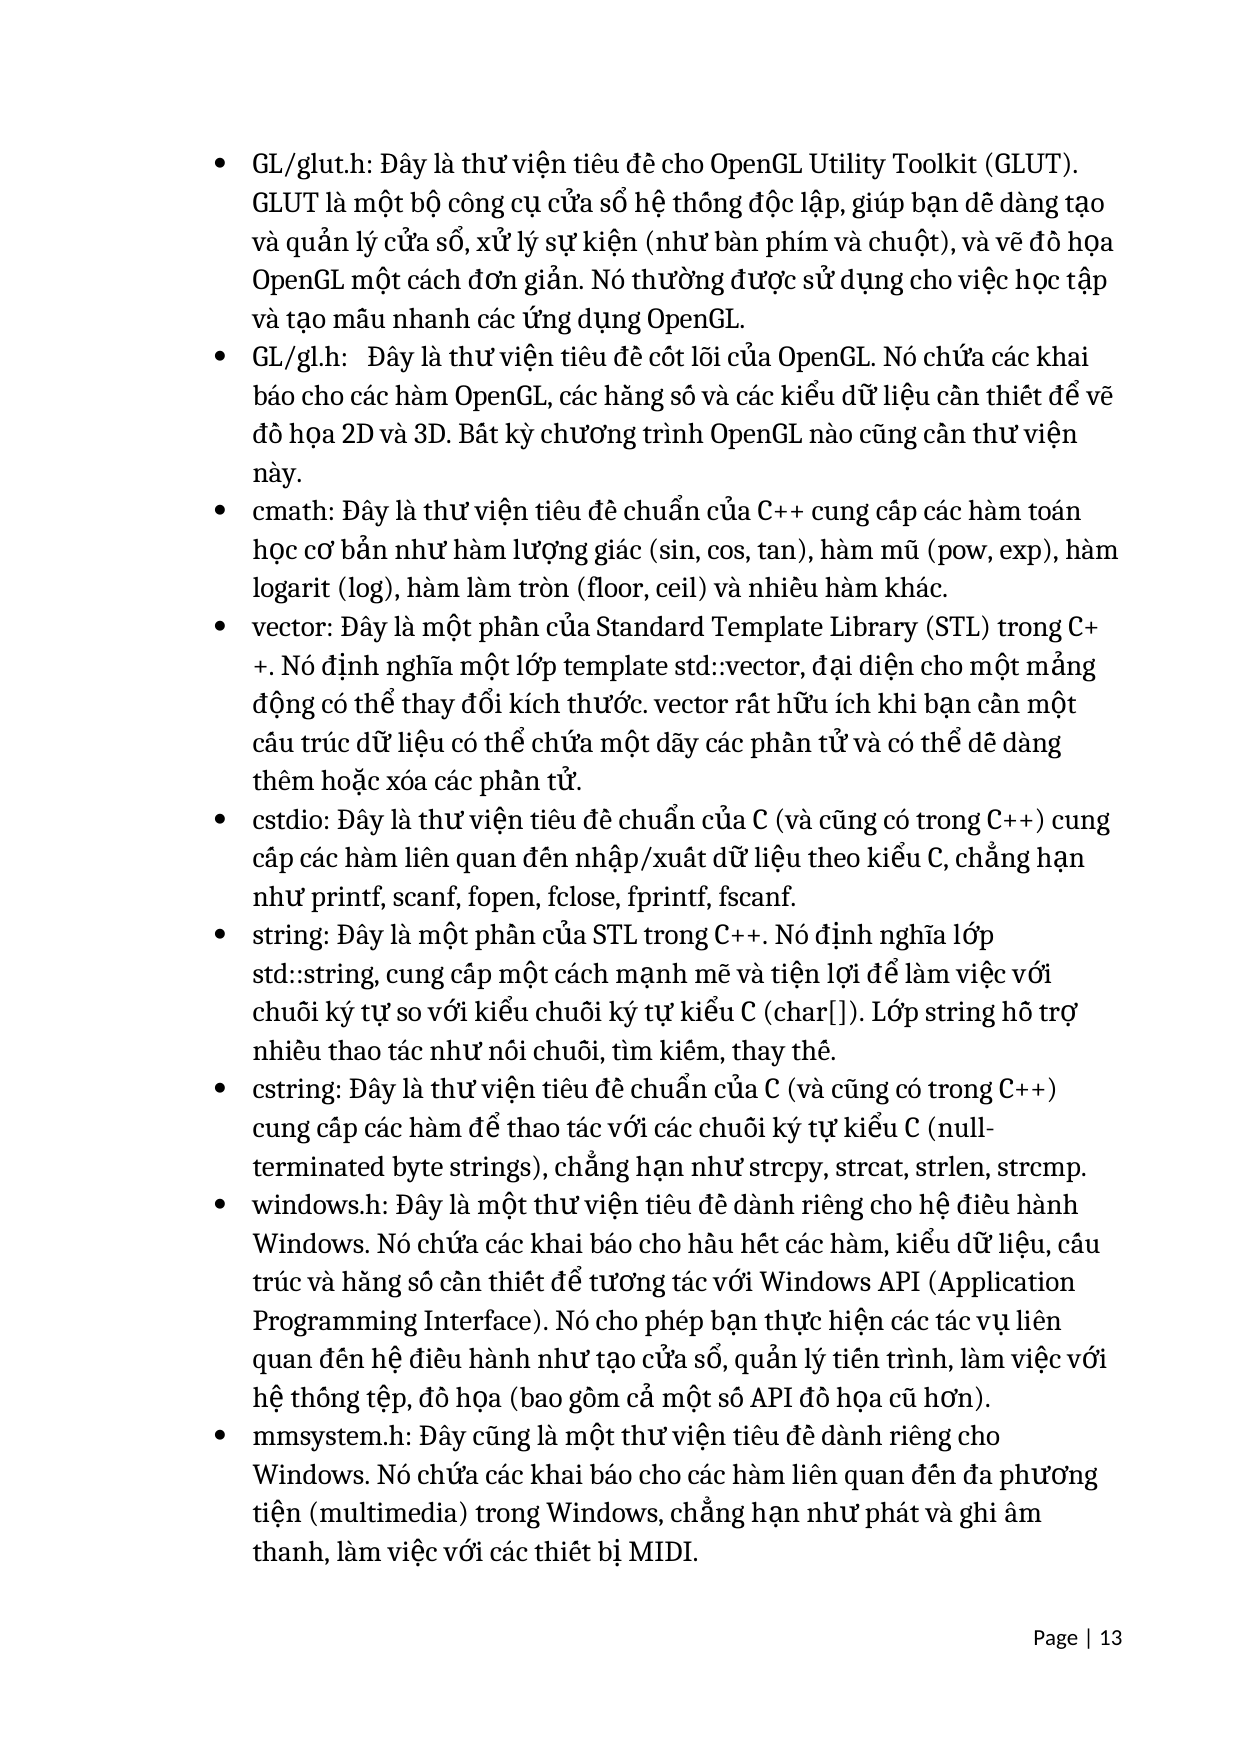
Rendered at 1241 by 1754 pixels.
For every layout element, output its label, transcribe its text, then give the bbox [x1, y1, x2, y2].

list GL/gl.h: Đây là thư viện tiêu đề cốt lõi của OpenGL. Nó chứa các khai báo cho các hàm OpenGL, các hằng số và các kiểu dữ liệu cần thiết để vẽ đồ họa 2D và 3D. Bất kỳ chương trình OpenGL nào cũng cần thư viện này. [215, 340, 1122, 489]
list vector: Đây là một phần của Standard Template Library (STL) trong C++. Nó định nghĩa một lớp template std::vector, đại diện cho một mảng động có thể thay đổi kích thước. vector rất hữu ích khi bạn cần một cấu trúc dữ liệu có thể chứa một dãy các phần tử và có thể dễ dàng thêm hoặc xóa các phần tử. [215, 610, 1122, 798]
list cstring: Đây là thư viện tiêu đề chuẩn của C (và cũng có trong C++) cung cấp các hàm để thao tác với các chuỗi ký tự kiểu C (null-terminated byte strings), chẳng hạn như strcpy, strcat, strlen, strcmp. [215, 1073, 1122, 1183]
list string: Đây là một phần của STL trong C++. Nó định nghĩa lớp std::string, cung cấp một cách mạnh mẽ và tiện lợi để làm việc với chuỗi ký tự so với kiểu chuỗi ký tự kiểu C (char[]). Lớp string hỗ trợ nhiều thao tác như nối chuỗi, tìm kiếm, thay thế. [215, 918, 1122, 1068]
list cstdio: Đây là thư viện tiêu đề chuẩn của C (và cũng có trong C++) cung cấp các hàm liên quan đến nhập/xuất dữ liệu theo kiểu C, chẳng hạn như printf, scanf, fopen, fclose, fprintf, fscanf. [215, 803, 1122, 913]
list windows.h: Đây là một thư viện tiêu đề dành riêng cho hệ điều hành Windows. Nó chứa các khai báo cho hầu hết các hàm, kiểu dữ liệu, cấu trúc và hằng số cần thiết để tương tác với Windows API (Application Programming Interface). Nó cho phép bạn thực hiện các tác vụ liên quan đến hệ điều hành như tạo cửa sổ, quản lý tiến trình, làm việc với hệ thống tệp, đồ họa (bao gồm cả một số API đồ họa cũ hơn). [215, 1188, 1122, 1414]
list GL/glut.h: Đây là thư viện tiêu đề cho OpenGL Utility Toolkit (GLUT). GLUT là một bộ công cụ cửa sổ hệ thống độc lập, giúp bạn dễ dàng tạo và quản lý cửa sổ, xử lý sự kiện (như bàn phím và chuột), và vẽ đồ họa OpenGL một cách đơn giản. Nó thường được sử dụng cho việc học tập và tạo mẫu nhanh các ứng dụng OpenGL. [215, 148, 1122, 335]
list cmath: Đây là thư viện tiêu đề chuẩn của C++ cung cấp các hàm toán học cơ bản như hàm lượng giác (sin, cos, tan), hàm mũ (pow, exp), hàm logarit (log), hàm làm tròn (floor, ceil) và nhiều hàm khác. [215, 494, 1122, 605]
list mmsystem.h: Đây cũng là một thư viện tiêu đề dành riêng cho Windows. Nó chứa các khai báo cho các hàm liên quan đến đa phương tiện (multimedia) trong Windows, chẳng hạn như phát và ghi âm thanh, làm việc với các thiết bị MIDI. [215, 1419, 1122, 1569]
